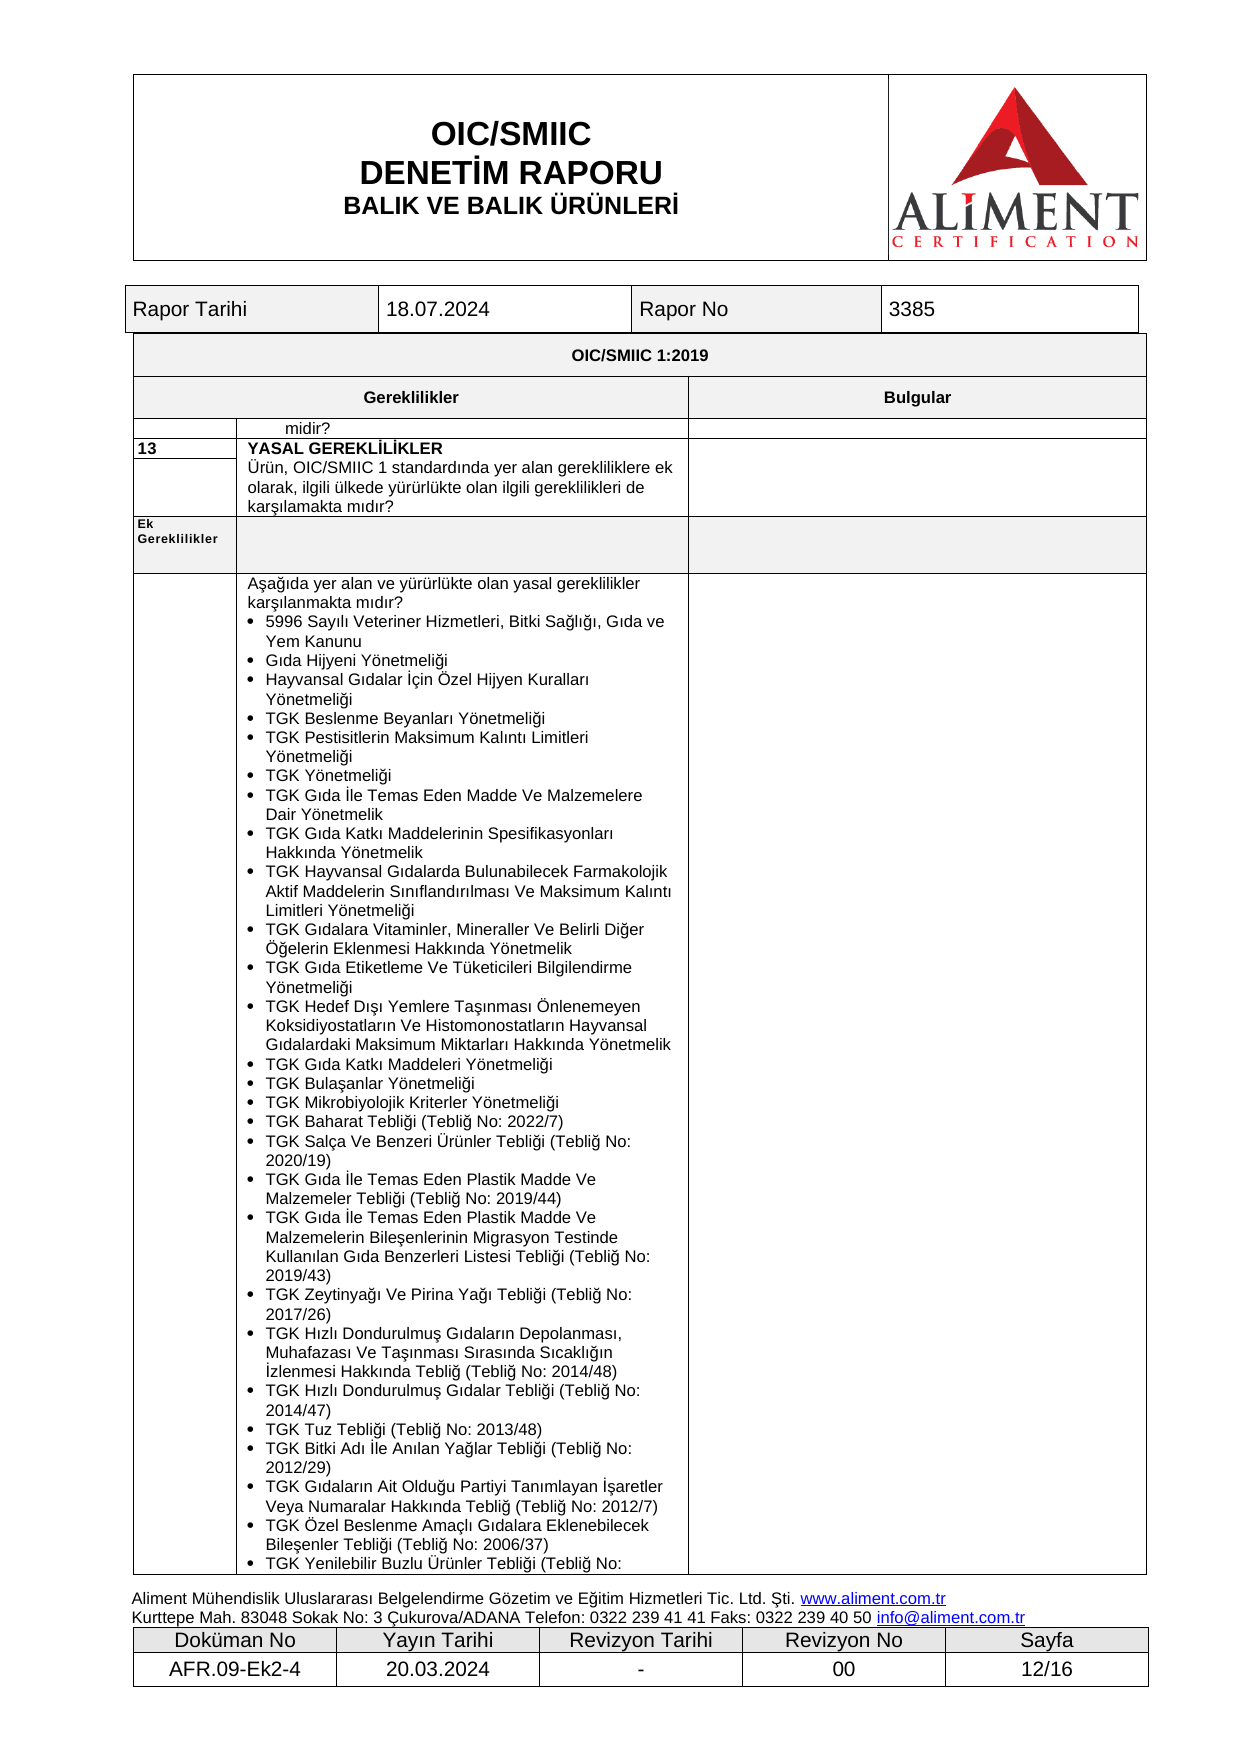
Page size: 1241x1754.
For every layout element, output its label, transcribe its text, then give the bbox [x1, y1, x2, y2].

table_cell [689, 517, 1146, 573]
table_cell [134, 459, 236, 516]
table_cell [237, 517, 688, 573]
table_cell Gereklilikler [134, 377, 688, 418]
table_cell [134, 574, 236, 1573]
table_cell 13 [134, 439, 236, 458]
table_cell Bulgular [689, 377, 1146, 418]
table_header OIC/SMIIC 1:2019 [134, 334, 1146, 376]
table_cell Ek Gereklilikler [134, 517, 236, 573]
table_cell YASAL GEREKLİLİKLER Ürün, OIC/SMIIC 1 standardında yer alan gerekliliklere ek olarak, ilgili ülkede yürürlükte olan ilgili gereklilikleri de karşılamakta mıdır? [237, 439, 688, 516]
picture [888, 79, 1142, 255]
table_cell [689, 574, 1146, 1573]
table_cell [689, 439, 1146, 516]
table_cell [134, 419, 236, 438]
